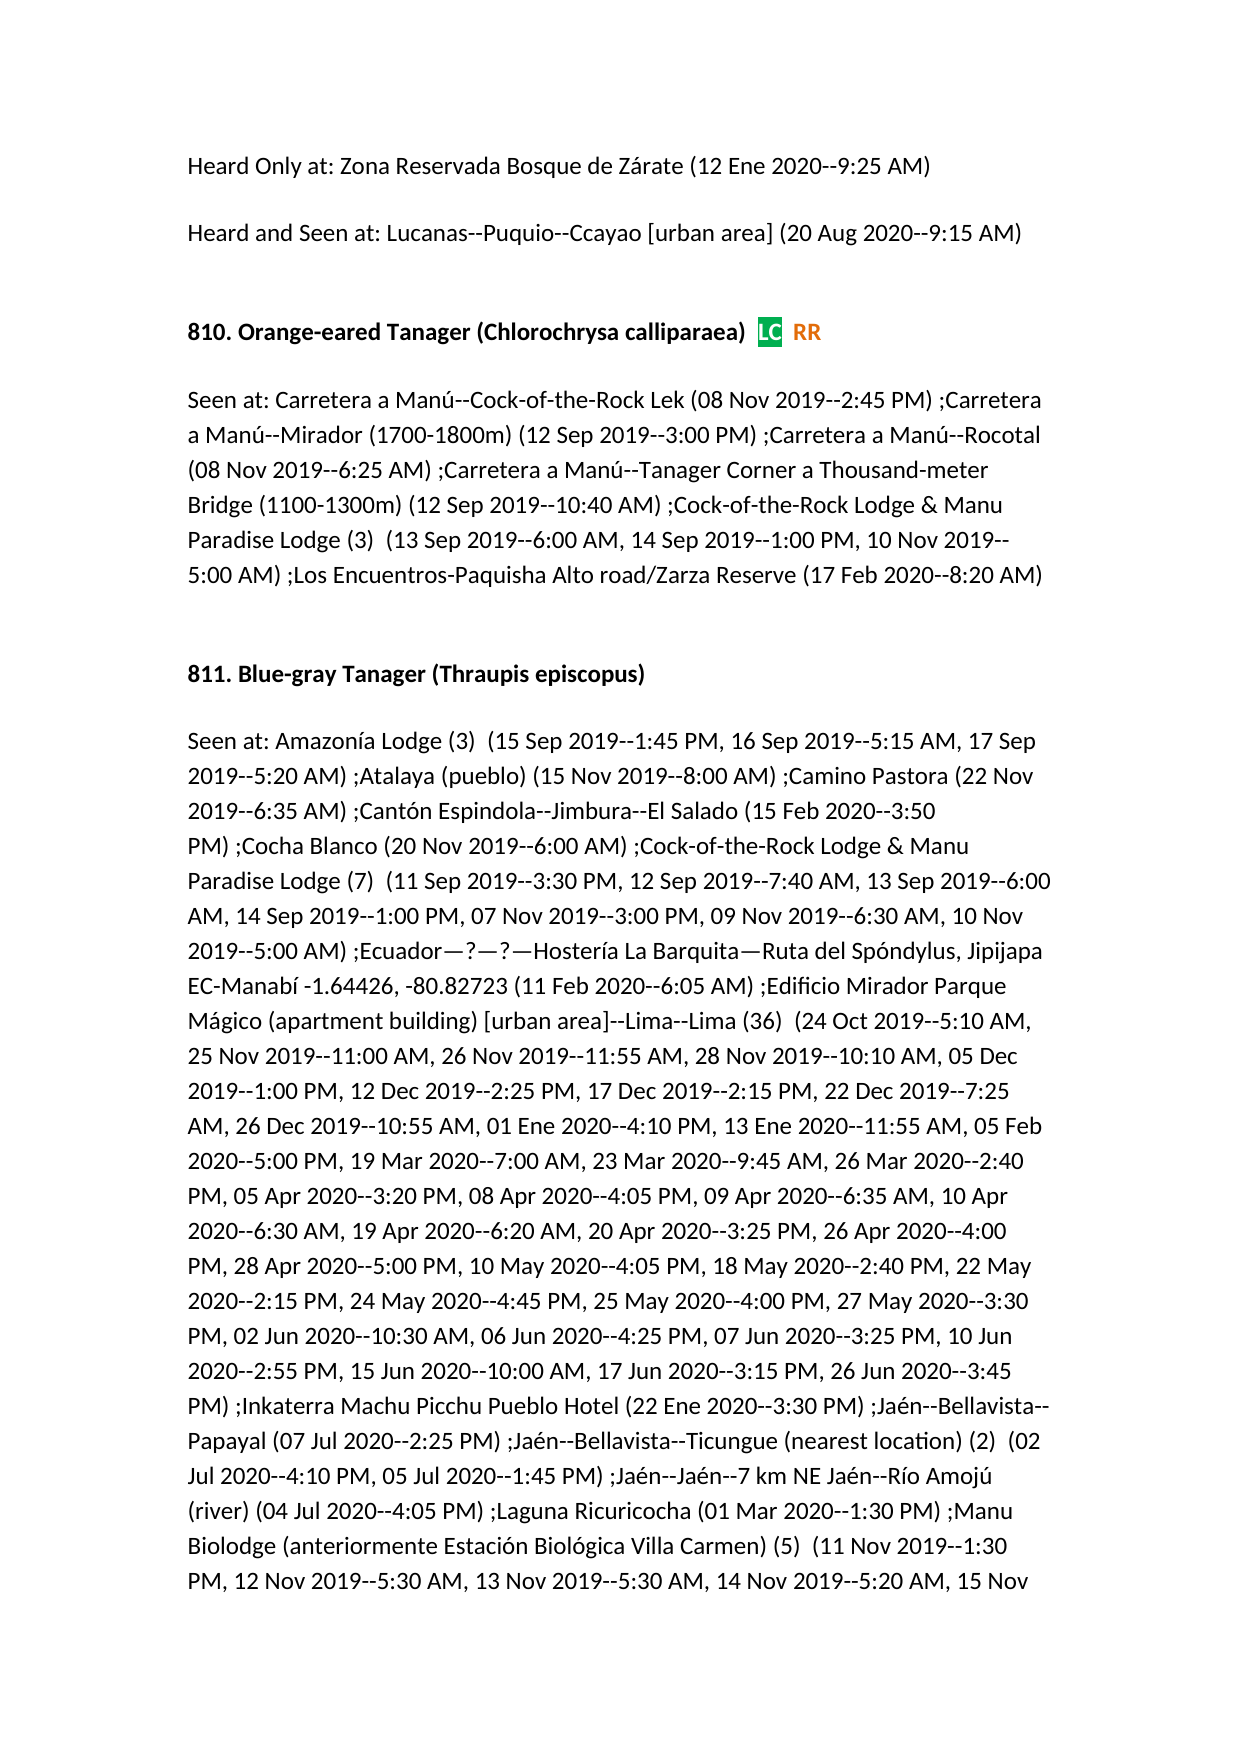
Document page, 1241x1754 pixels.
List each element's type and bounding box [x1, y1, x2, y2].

text [187, 150, 1053, 1596]
